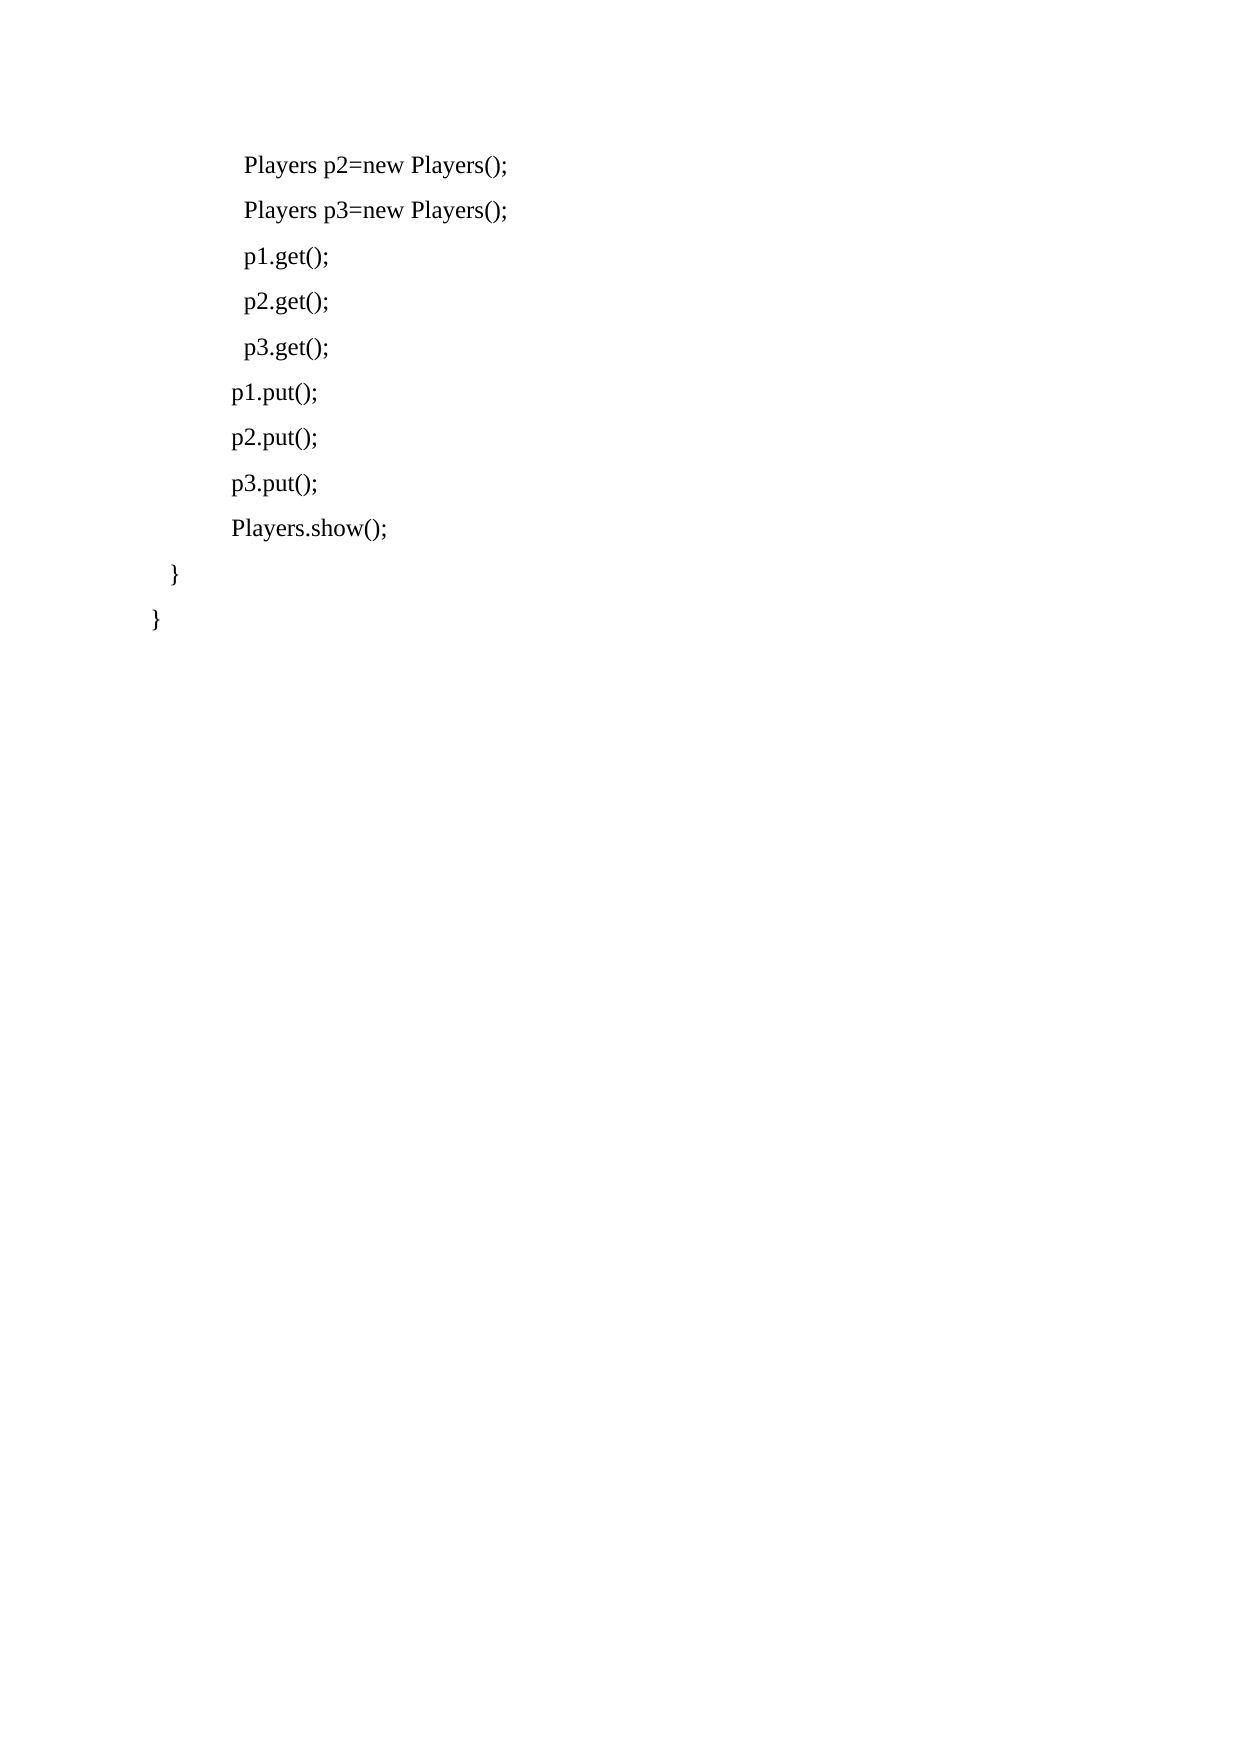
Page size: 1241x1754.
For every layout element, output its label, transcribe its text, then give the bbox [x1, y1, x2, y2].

text p2.put(); [150, 422, 1090, 451]
text Players p2=new Players(); [150, 150, 1090, 179]
text p3.get(); [150, 332, 1090, 360]
text p1.get(); [150, 241, 1090, 269]
text Players.show(); [150, 513, 1090, 542]
text p2.get(); [150, 286, 1090, 315]
text } [150, 604, 1090, 633]
text p3.put(); [150, 468, 1090, 497]
text Players p3=new Players(); [150, 195, 1090, 224]
text } [150, 559, 1090, 587]
text p1.put(); [150, 377, 1090, 406]
